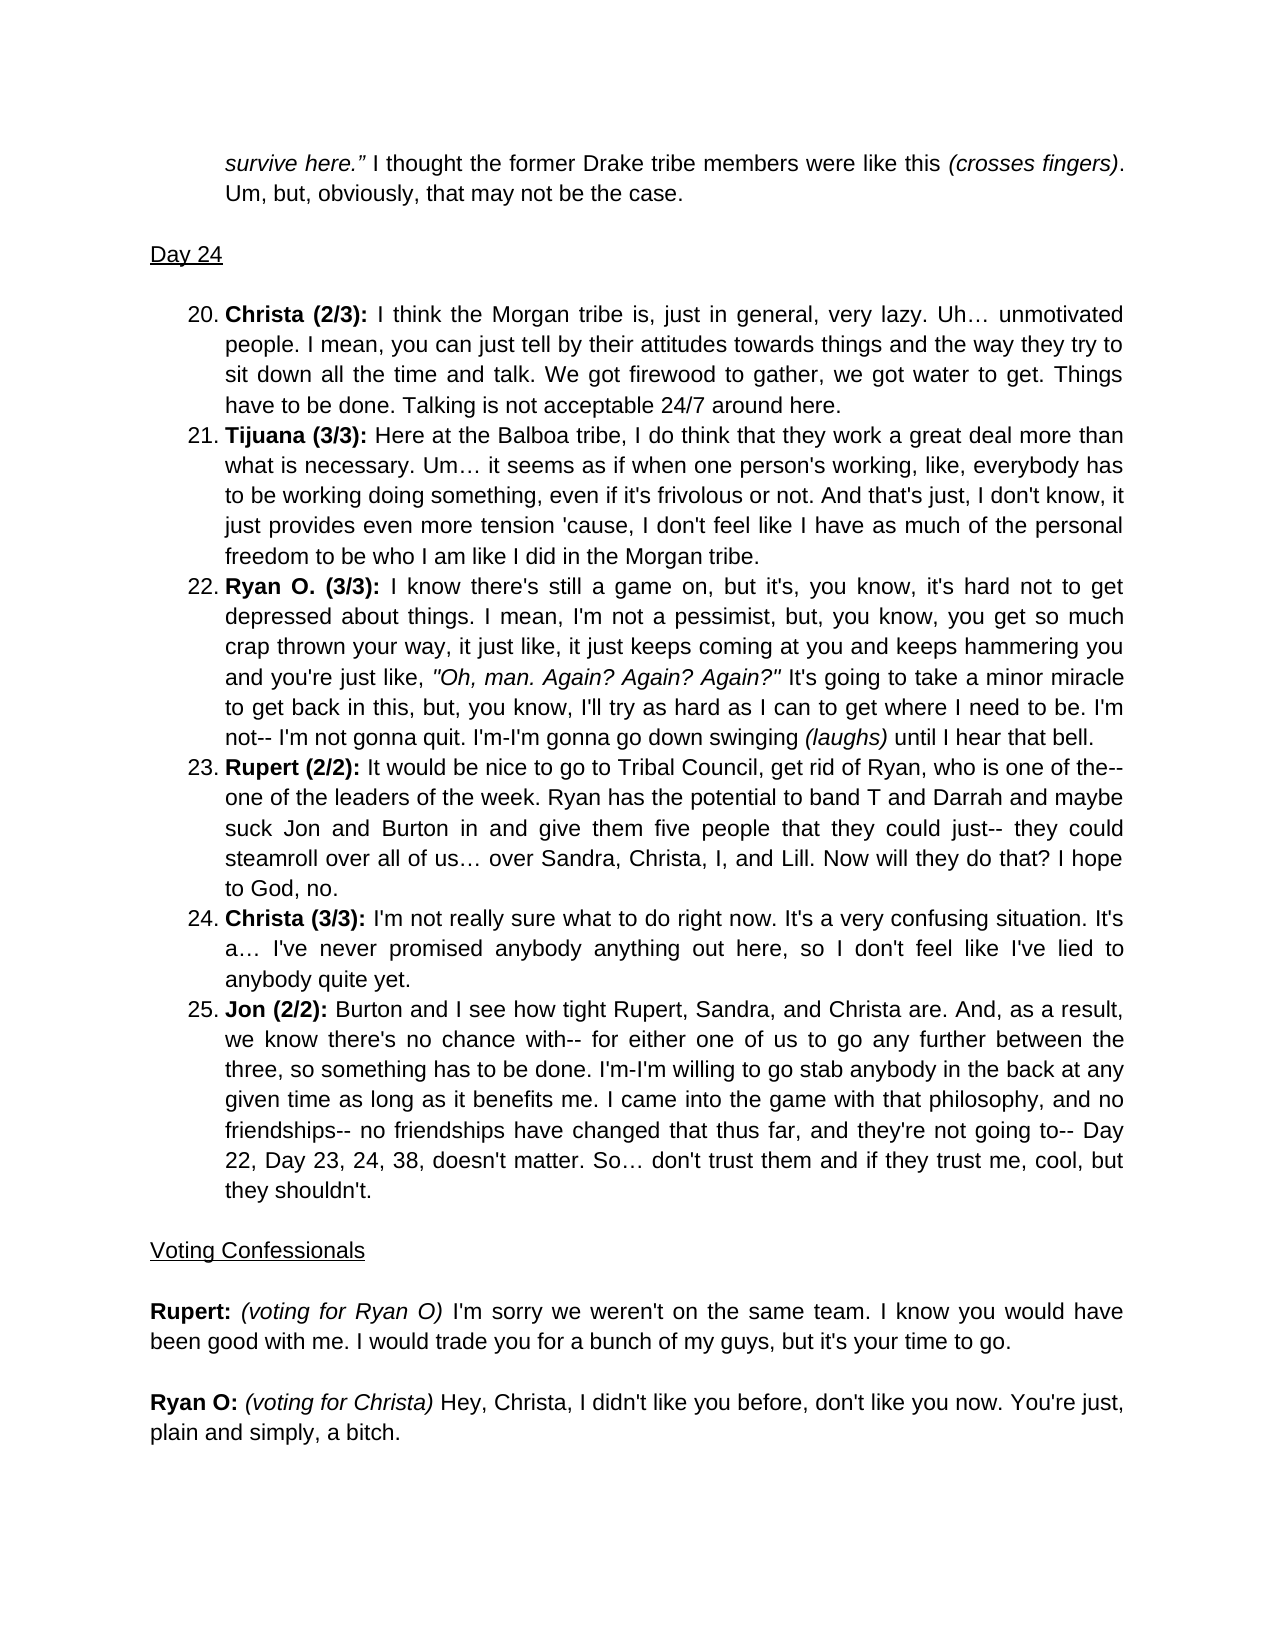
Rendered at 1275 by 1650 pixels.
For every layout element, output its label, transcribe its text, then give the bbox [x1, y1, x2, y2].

text Rupert: (voting for Ryan O) I'm sorry we weren't on the same team. I know you would have been good with me. I would trade you for a bunch of my guys, but it's your time to go. [150, 1298, 1125, 1354]
list Tijuana (3/3): Here at the Balboa tribe, I do think that they work a great deal more than what is necessary. Um… it seems as if when one person's working, like, everybody has to be working doing something, even if it's frivolous or not. And that's just, I don't know, it just provides even more tension 'cause, I don't feel like I have as much of the personal freedom to be who I am like I did in the Morgan tribe. [187, 422, 1125, 569]
list Jon (2/2): Burton and I see how tight Rupert, Sandra, and Christa are. And, as a result, we know there's no chance with-- for either one of us to go any further between the three, so something has to be done. I'm-I'm willing to go stab anybody in the back at any given time as long as it benefits me. I came into the game with that philosophy, and no friendships-- no friendships have changed that thus far, and they're not going to-- Day 22, Day 23, 24, 38, doesn't matter. So… don't trust them and if they trust me, cool, but they shouldn't. [187, 996, 1125, 1203]
text Ryan O: (voting for Christa) Hey, Christa, I didn't like you before, don't like you now. You're just, plain and simply, a bitch. [150, 1388, 1125, 1445]
text Day 24 [150, 241, 1125, 267]
list Christa (3/3): I'm not really sure what to do right now. It's a very confusing situation. It's a… I've never promised anybody anything out here, so I don't feel like I've lied to anybody quite yet. [187, 905, 1125, 992]
list Ryan O. (3/3): I know there's still a game on, but it's, you know, it's hard not to get depressed about things. I mean, I'm not a pessimist, but, you know, you get so much crap thrown your way, it just like, it just keeps coming at you and keeps hammering you and you're just like, "Oh, man. Again? Again? Again?" It's going to take a minor miracle to get back in this, but, you know, I'll try as hard as I can to get where I need to be. I'm not-- I'm not gonna quit. I'm-I'm gonna go down swinging (laughs) until I hear that bell. [187, 573, 1125, 750]
list Rupert (2/2): It would be nice to go to Tribal Council, get rid of Ryan, who is one of the-- one of the leaders of the week. Ryan has the potential to band T and Darrah and maybe suck Jon and Burton in and give them five people that they could just-- they could steamroll over all of us… over Sandra, Christa, I, and Lill. Now will they do that? I hope to God, no. [187, 754, 1125, 901]
list Christa (2/3): I think the Morgan tribe is, just in general, very lazy. Uh… unmotivated people. I mean, you can just tell by their attitudes towards things and the way they try to sit down all the time and talk. We got firewood to gather, we got water to get. Things have to be done. Talking is not acceptable 24/7 around here. [187, 301, 1125, 418]
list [187, 150, 1125, 207]
text Voting Confessionals [150, 1237, 1125, 1264]
